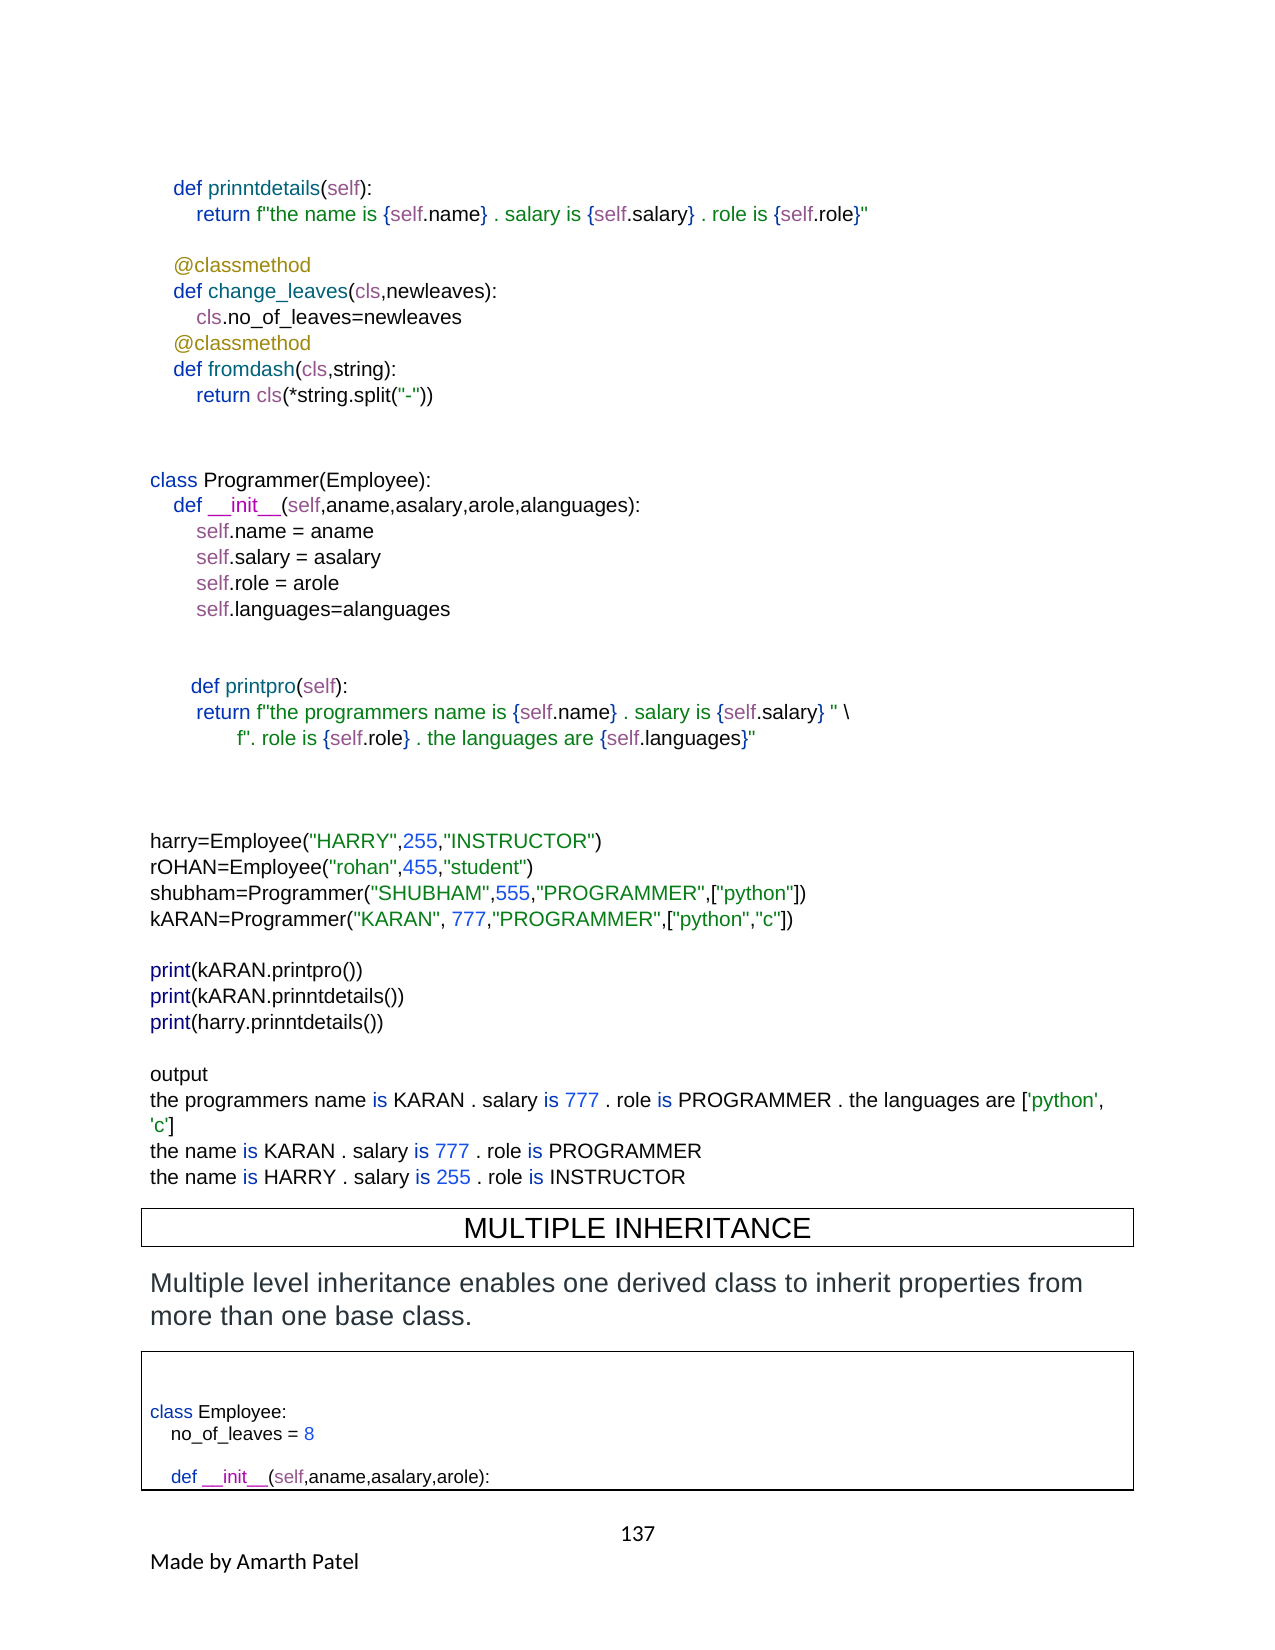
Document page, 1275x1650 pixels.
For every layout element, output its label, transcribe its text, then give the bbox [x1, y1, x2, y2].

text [142, 1352, 1133, 1489]
text MULTIPLE INHERITANCE [142, 1209, 1133, 1246]
text class Programmer(Employee): def __init__(self,aname,asalary,arole,alanguages): self.name = aname self.salary = asalary self.role = arole self.languages=alanguages def printpro(self): return f"the programmers name is {self.name} . salary is {self.salary} " \ f". role is {self.role} . the languages are {self.languages}" harry=Employee("HARRY",255,"INSTRUCTOR") rOHAN=Employee("rohan",455,"student") shubham=Programmer("SHUBHAM",555,"PROGRAMMER",["python"]) kARAN=Programmer("KARAN", 777,"PROGRAMMER",["python","c"]) print(kARAN.printpro()) print(kARAN.prinntdetails()) print(harry.prinntdetails()) output the programmers name is KARAN . salary is 777 . role is PROGRAMMER . the languages are ['python', 'c'] the name is KARAN . salary is 777 . role is PROGRAMMER the name is HARRY . salary is 255 . role is INSTRUCTOR [150, 467, 1125, 1189]
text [150, 150, 1125, 406]
text Multiple level inheritance enables one derived class to inherit properties from more than one base class. [150, 1267, 1125, 1332]
